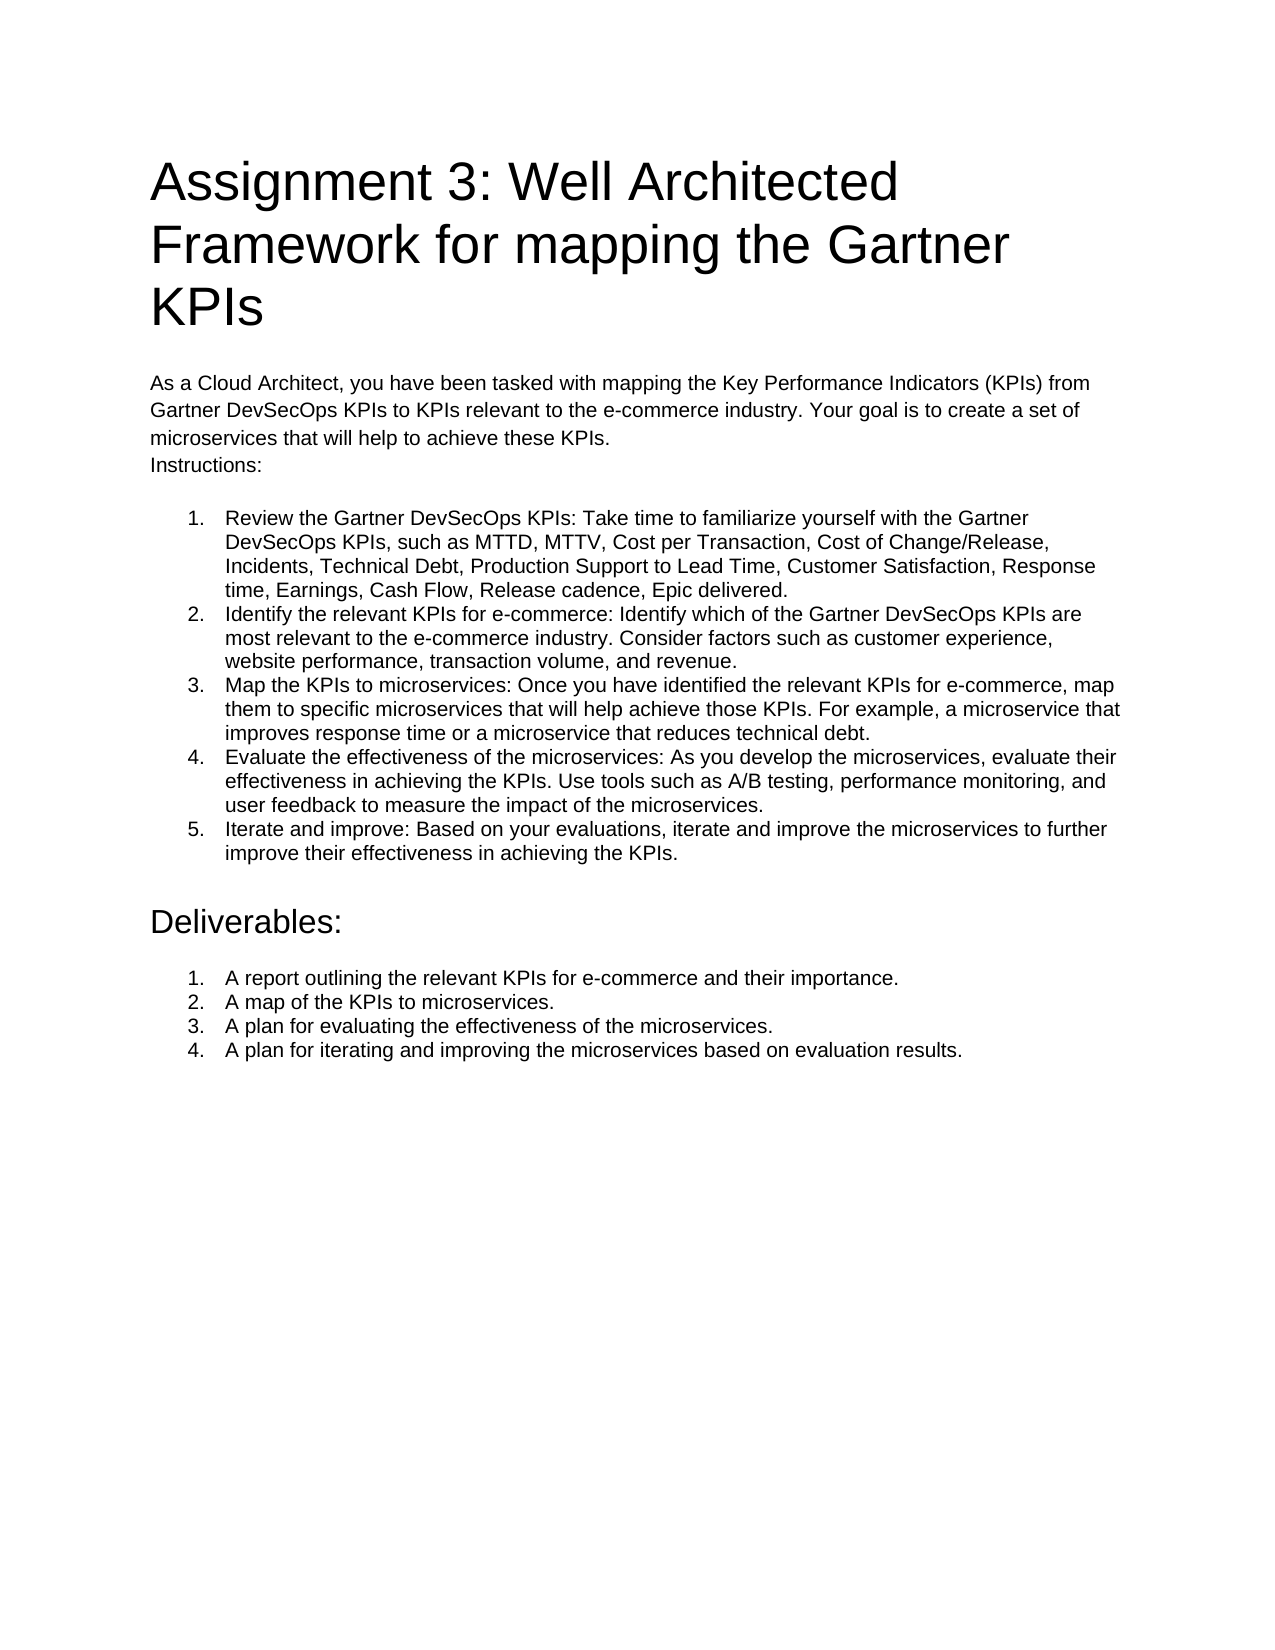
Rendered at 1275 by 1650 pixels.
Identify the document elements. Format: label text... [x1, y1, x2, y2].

text Instructions: [150, 453, 1125, 477]
list A plan for evaluating the effectiveness of the microservices. [187, 1014, 1125, 1038]
text As a Cloud Architect, you have been tasked with mapping the Key Performance Indicators (KPIs) from Gartner DevSecOps KPIs to KPIs relevant to the e-commerce industry. Your goal is to create a set of microservices that will help to achieve these KPIs. [150, 371, 1125, 449]
subtitle Deliverables: [150, 902, 1125, 941]
list Review the Gartner DevSecOps KPIs: Take time to familiarize yourself with the Gartner DevSecOps KPIs, such as MTTD, MTTV, Cost per Transaction, Cost of Change/Release, Incidents, Technical Debt, Production Support to Lead Time, Customer Satisfaction, Response time, Earnings, Cash Flow, Release cadence, Epic delivered. [187, 506, 1125, 601]
list A map of the KPIs to microservices. [187, 990, 1125, 1014]
list Evaluate the effectiveness of the microservices: As you develop the microservices, evaluate their effectiveness in achieving the KPIs. Use tools such as A/B testing, performance monitoring, and user feedback to measure the impact of the microservices. [187, 745, 1125, 817]
list A report outlining the relevant KPIs for e-commerce and their importance. [187, 966, 1125, 990]
list Map the KPIs to microservices: Once you have identified the relevant KPIs for e-commerce, map them to specific microservices that will help achieve those KPIs. For example, a microservice that improves response time or a microservice that reduces technical debt. [187, 673, 1125, 745]
list A plan for iterating and improving the microservices based on evaluation results. [187, 1038, 1125, 1062]
title Assignment 3: Well Architected Framework for mapping the Gartner KPIs [150, 150, 1125, 337]
list Iterate and improve: Based on your evaluations, iterate and improve the microservices to further improve their effectiveness in achieving the KPIs. [187, 817, 1125, 865]
list Identify the relevant KPIs for e-commerce: Identify which of the Gartner DevSecOps KPIs are most relevant to the e-commerce industry. Consider factors such as customer experience, website performance, transaction volume, and revenue. [187, 601, 1125, 673]
